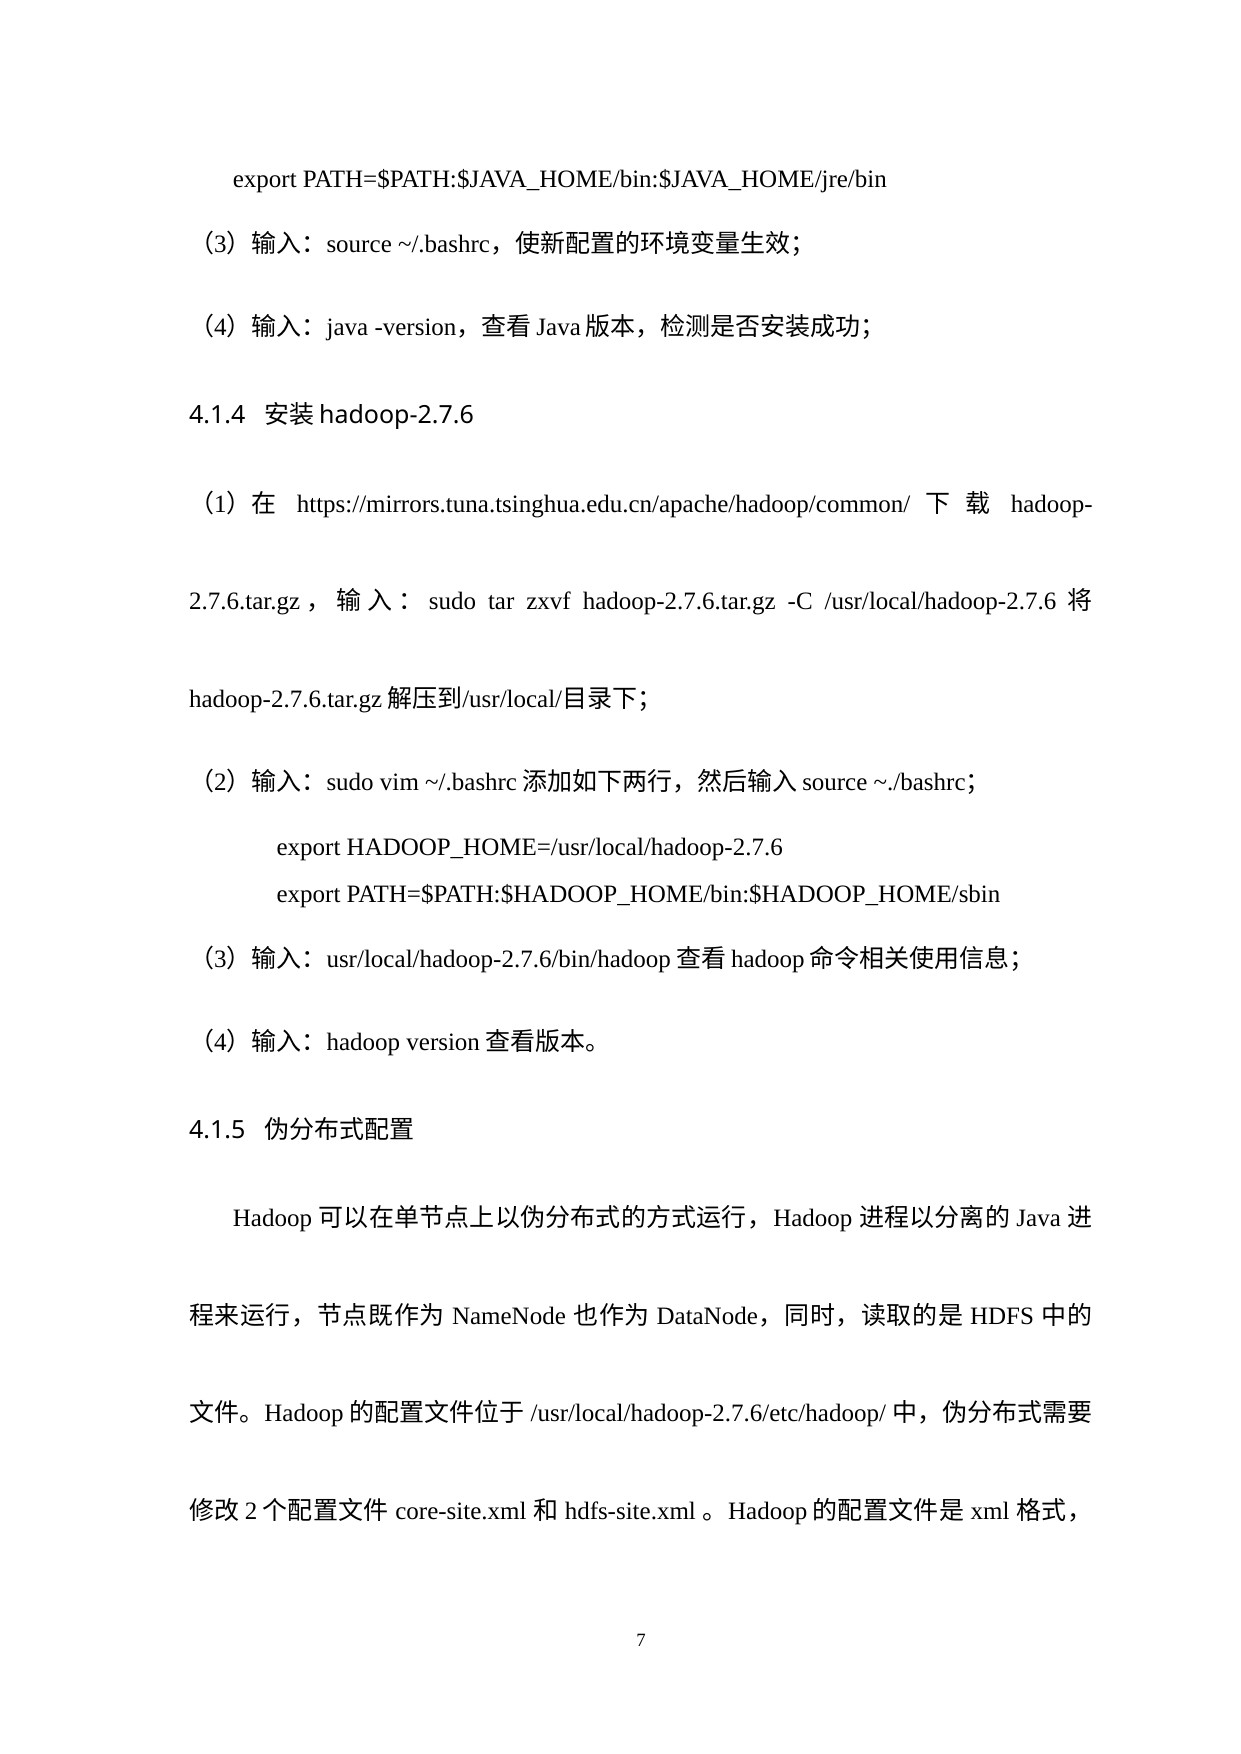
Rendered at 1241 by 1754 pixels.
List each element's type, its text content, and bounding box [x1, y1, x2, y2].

list export HADOOP_HOME=/usr/local/hadoop-2.7.6 [233, 830, 1092, 862]
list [189, 1183, 1092, 1541]
list 输入：source ~/.bashrc，使新配置的环境变量生效； [189, 209, 1092, 274]
list 在https://mirrors.tuna.tsinghua.edu.cn/apache/hadoop/common/下载hadoop-2.7.6.tar.gz，输入：sudo tar zxvf hadoop-2.7.6.tar.gz -C /usr/local/hadoop-2.7.6将hadoop-2.7.6.tar.gz解压到/usr/local/目录下； [189, 469, 1092, 729]
text 伪分布式配置 [189, 1095, 1092, 1160]
text 安装hadoop-2.7.6 [189, 380, 1092, 445]
list 输入：java -version，查看Java版本，检测是否安装成功； [189, 292, 1092, 357]
list export PATH=$PATH:$HADOOP_HOME/bin:$HADOOP_HOME/sbin [233, 877, 1092, 909]
list 输入：hadoop version查看版本。 [189, 1007, 1092, 1072]
list 输入：usr/local/hadoop-2.7.6/bin/hadoop查看hadoop命令相关使用信息； [189, 924, 1092, 989]
list 输入：sudo vim ~/.bashrc添加如下两行，然后输入source ~./bashrc； [189, 747, 1092, 812]
list export PATH=$PATH:$JAVA_HOME/bin:$JAVA_HOME/jre/bin [189, 162, 1092, 194]
